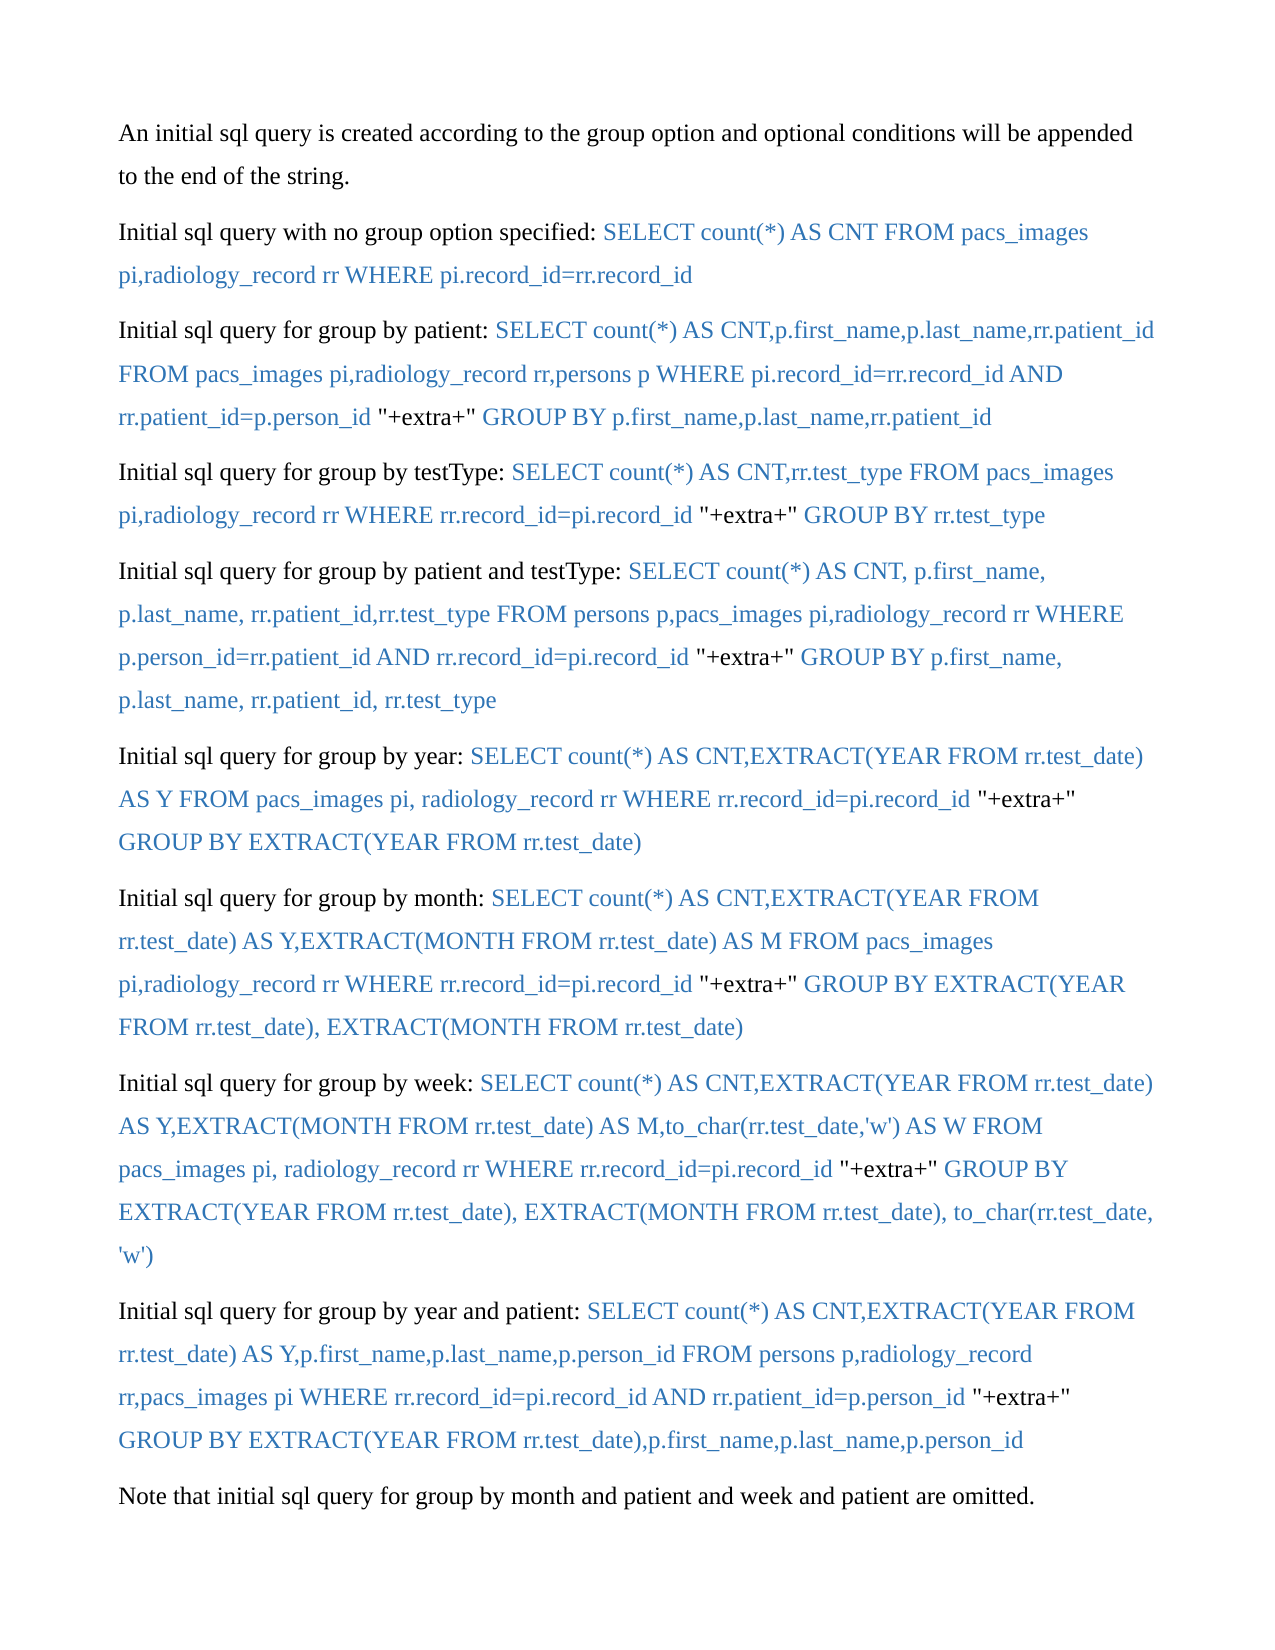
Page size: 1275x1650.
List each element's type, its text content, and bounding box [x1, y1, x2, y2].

text Initial sql query for group by year and patient: SELECT count(*) AS CNT,EXTRACT(YEAR FROM rr.test_date) AS Y,p.first_name,p.last_name,p.person_id FROM persons p,radiology_record rr,pacs_images pi WHERE rr.record_id=pi.record_id AND rr.patient_id=p.person_id "+extra+" GROUP BY EXTRACT(YEAR FROM rr.test_date),p.first_name,p.last_name,p.person_id [118, 1296, 1157, 1454]
text Initial sql query for group by month: SELECT count(*) AS CNT,EXTRACT(YEAR FROM rr.test_date) AS Y,EXTRACT(MONTH FROM rr.test_date) AS M FROM pacs_images pi,radiology_record rr WHERE rr.record_id=pi.record_id "+extra+" GROUP BY EXTRACT(YEAR FROM rr.test_date), EXTRACT(MONTH FROM rr.test_date) [118, 883, 1157, 1041]
text Initial sql query for group by patient and testType: SELECT count(*) AS CNT, p.first_name, p.last_name, rr.patient_id,rr.test_type FROM persons p,pacs_images pi,radiology_record rr WHERE p.person_id=rr.patient_id AND rr.record_id=pi.record_id "+extra+" GROUP BY p.first_name, p.last_name, rr.patient_id, rr.test_type [118, 556, 1157, 714]
text An initial sql query is created according to the group option and optional conditions will be appended to the end of the string. [118, 118, 1157, 190]
text Initial sql query for group by testType: SELECT count(*) AS CNT,rr.test_type FROM pacs_images pi,radiology_record rr WHERE rr.record_id=pi.record_id "+extra+" GROUP BY rr.test_type [118, 457, 1157, 529]
text Initial sql query with no group option specified: SELECT count(*) AS CNT FROM pacs_images pi,radiology_record rr WHERE pi.record_id=rr.record_id [118, 217, 1157, 289]
text Initial sql query for group by year: SELECT count(*) AS CNT,EXTRACT(YEAR FROM rr.test_date) AS Y FROM pacs_images pi, radiology_record rr WHERE rr.record_id=pi.record_id "+extra+" GROUP BY EXTRACT(YEAR FROM rr.test_date) [118, 741, 1157, 856]
text Note that initial sql query for group by month and patient and week and patient are omitted. [118, 1481, 1157, 1510]
text Initial sql query for group by week: SELECT count(*) AS CNT,EXTRACT(YEAR FROM rr.test_date) AS Y,EXTRACT(MONTH FROM rr.test_date) AS M,to_char(rr.test_date,'w') AS W FROM pacs_images pi, radiology_record rr WHERE rr.record_id=pi.record_id "+extra+" GROUP BY EXTRACT(YEAR FROM rr.test_date), EXTRACT(MONTH FROM rr.test_date), to_char(rr.test_date, 'w') [118, 1068, 1157, 1269]
text Initial sql query for group by patient: SELECT count(*) AS CNT,p.first_name,p.last_name,rr.patient_id FROM pacs_images pi,radiology_record rr,persons p WHERE pi.record_id=rr.record_id AND rr.patient_id=p.person_id "+extra+" GROUP BY p.first_name,p.last_name,rr.patient_id [118, 316, 1157, 431]
